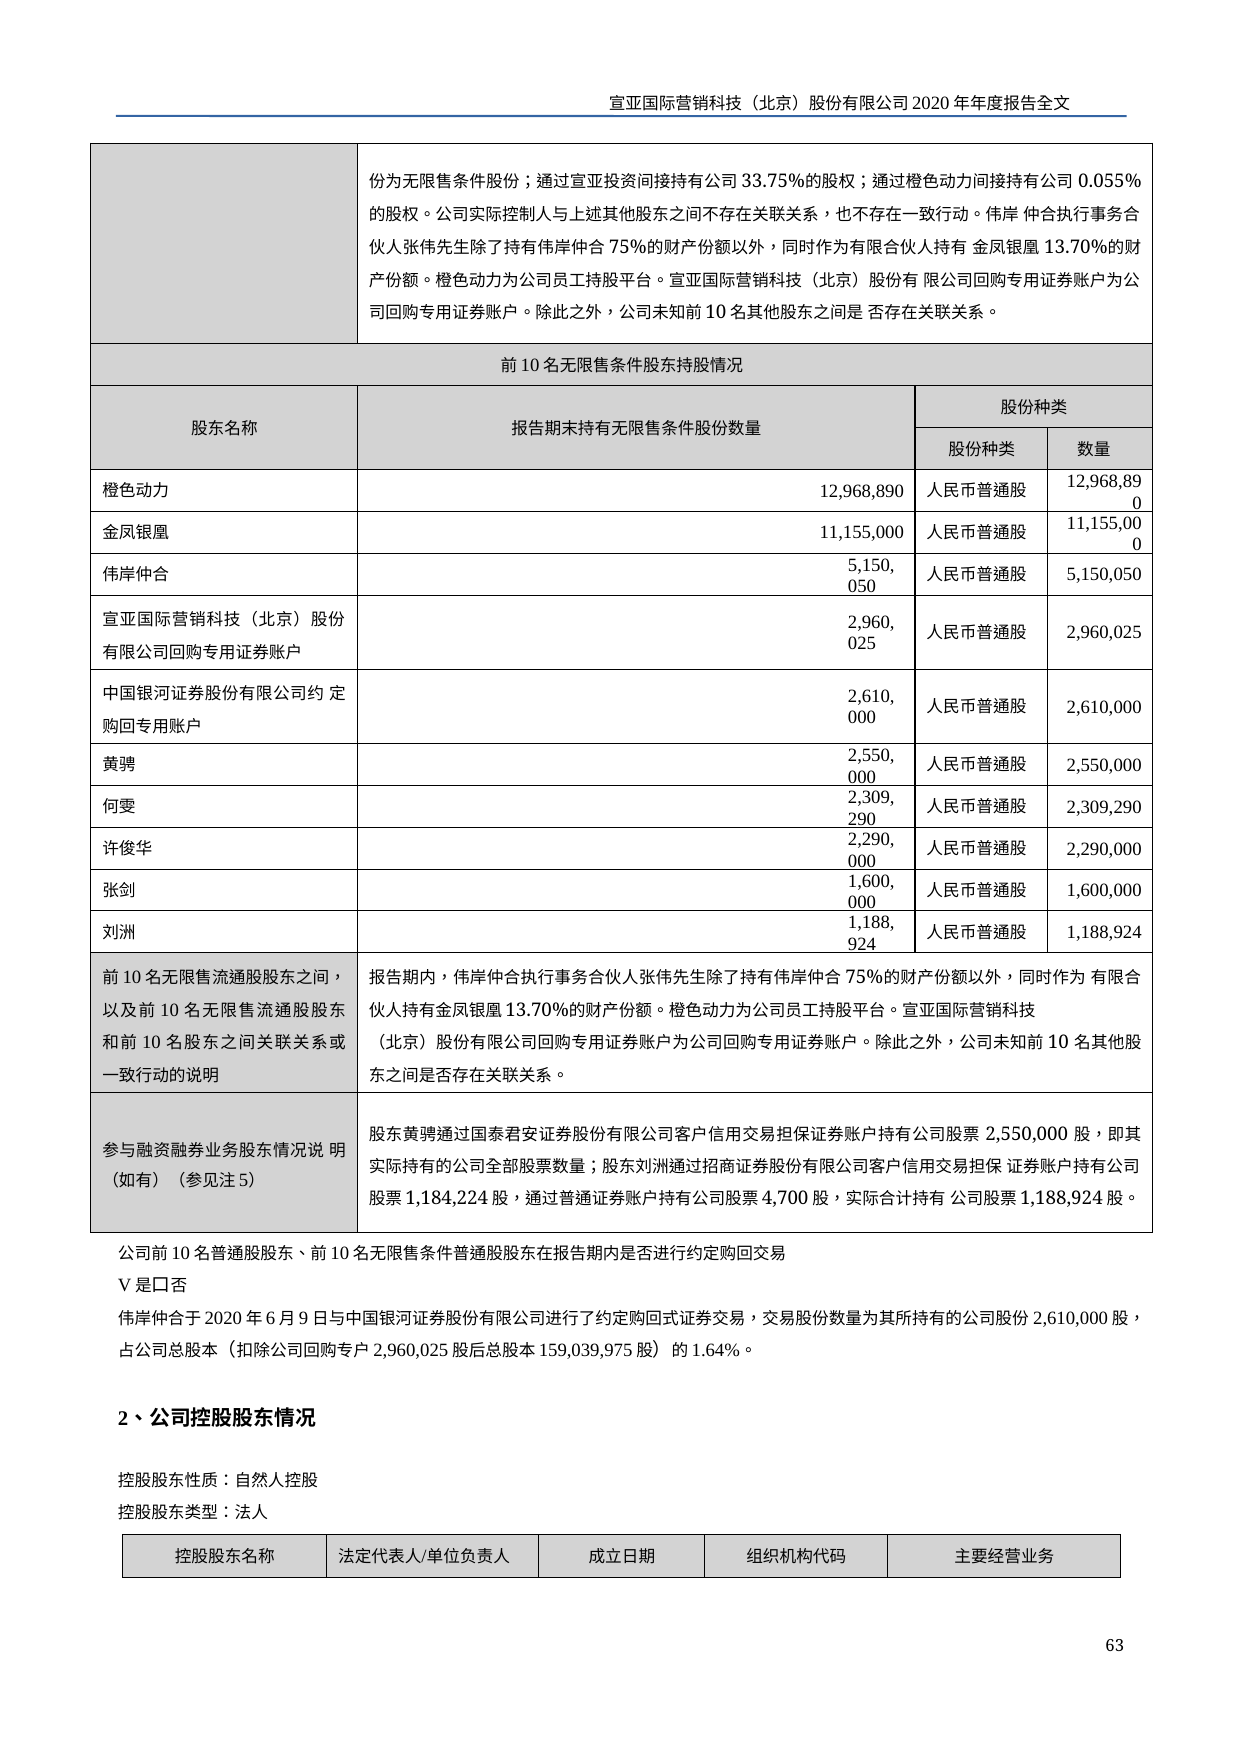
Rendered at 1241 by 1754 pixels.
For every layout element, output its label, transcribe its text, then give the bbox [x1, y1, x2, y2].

text 控股股东性质：自然人控股 [91, 1461, 1153, 1493]
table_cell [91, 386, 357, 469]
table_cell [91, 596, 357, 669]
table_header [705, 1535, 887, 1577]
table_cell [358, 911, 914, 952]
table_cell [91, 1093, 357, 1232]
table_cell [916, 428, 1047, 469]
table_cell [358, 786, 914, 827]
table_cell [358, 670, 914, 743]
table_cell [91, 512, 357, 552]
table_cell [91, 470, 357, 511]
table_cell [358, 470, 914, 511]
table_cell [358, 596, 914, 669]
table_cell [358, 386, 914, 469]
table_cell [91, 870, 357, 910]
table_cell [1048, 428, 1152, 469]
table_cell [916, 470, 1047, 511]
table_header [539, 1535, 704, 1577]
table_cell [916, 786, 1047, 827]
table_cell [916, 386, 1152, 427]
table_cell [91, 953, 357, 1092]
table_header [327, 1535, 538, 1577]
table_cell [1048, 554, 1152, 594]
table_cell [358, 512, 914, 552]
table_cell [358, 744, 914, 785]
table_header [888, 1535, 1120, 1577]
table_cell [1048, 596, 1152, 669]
text V是口否 [118, 1266, 1153, 1298]
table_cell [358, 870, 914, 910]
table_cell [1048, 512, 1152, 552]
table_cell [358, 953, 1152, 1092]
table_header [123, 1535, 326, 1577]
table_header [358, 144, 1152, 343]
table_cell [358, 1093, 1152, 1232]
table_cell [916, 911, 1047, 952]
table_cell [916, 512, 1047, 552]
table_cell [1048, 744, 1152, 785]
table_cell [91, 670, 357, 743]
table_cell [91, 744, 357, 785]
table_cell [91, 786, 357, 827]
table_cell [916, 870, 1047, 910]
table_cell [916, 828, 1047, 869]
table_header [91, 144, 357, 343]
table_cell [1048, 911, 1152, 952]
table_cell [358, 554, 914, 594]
text 控股股东类型：法人 [91, 1493, 1153, 1526]
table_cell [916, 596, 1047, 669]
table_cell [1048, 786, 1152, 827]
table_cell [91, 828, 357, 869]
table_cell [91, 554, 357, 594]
text 2、公司控股股东情况 [91, 1403, 1153, 1431]
text 伟岸仲合于2020年6月9日与中国银河证券股份有限公司进行了约定购回式证券交易，交易股份数量为其所持有的公司股份 2,610,000股，占公司总股本（扣除公司回购专户2,960,025股后总股本159,039,975股）的1.64%。 [118, 1298, 1153, 1363]
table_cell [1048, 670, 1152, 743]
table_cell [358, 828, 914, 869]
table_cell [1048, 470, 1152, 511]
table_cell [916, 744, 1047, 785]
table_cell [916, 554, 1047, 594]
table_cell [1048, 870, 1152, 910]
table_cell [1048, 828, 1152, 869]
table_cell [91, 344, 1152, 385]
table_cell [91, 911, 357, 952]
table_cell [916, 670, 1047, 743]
text 公司前10名普通股股东、前10名无限售条件普通股股东在报告期内是否进行约定购回交易 [118, 1233, 1153, 1266]
